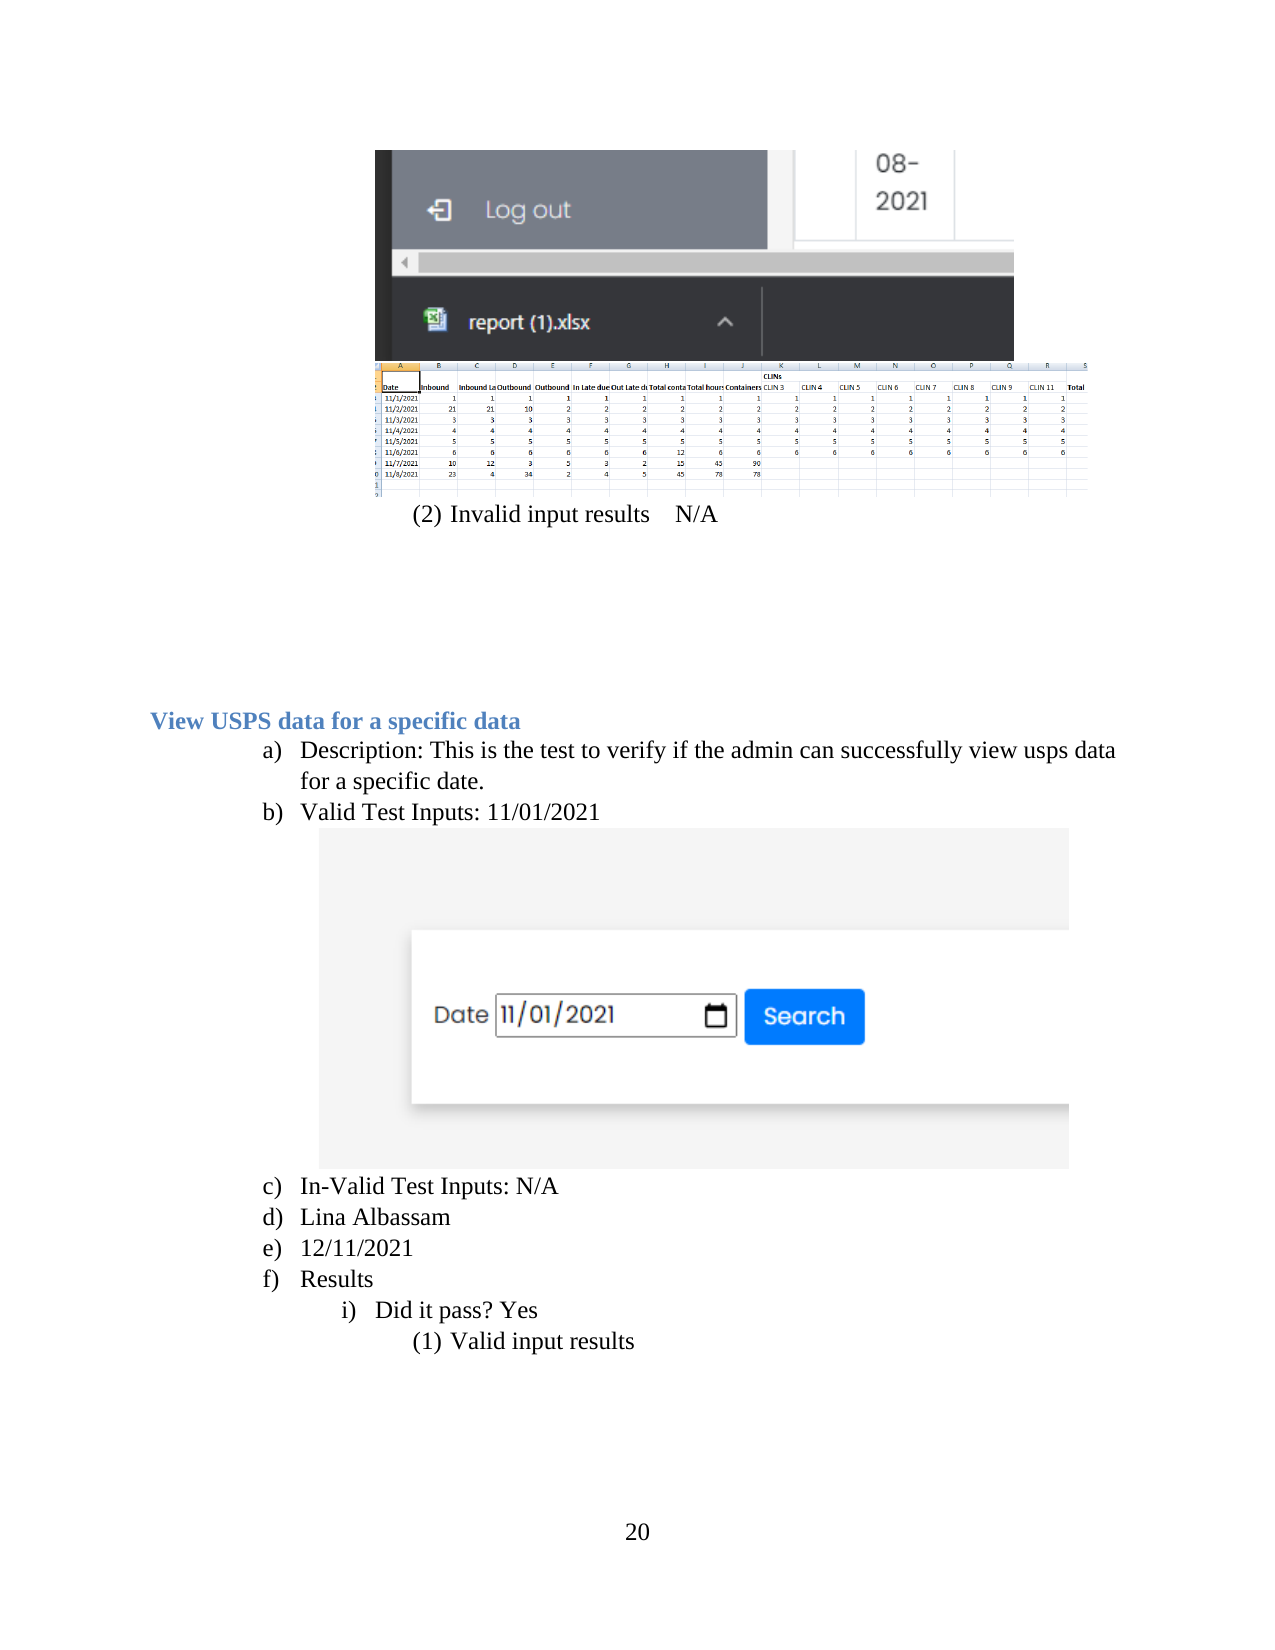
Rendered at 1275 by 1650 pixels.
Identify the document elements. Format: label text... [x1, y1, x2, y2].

list Results [262, 1264, 1125, 1293]
list Did it pass? Yes [356, 1295, 1125, 1324]
list Valid input results [412, 1326, 1125, 1355]
list Invalid input results N/A [412, 499, 1125, 528]
picture [375, 363, 1088, 497]
list Lina Albassam [262, 1202, 1125, 1231]
list 12/11/2021 [262, 1233, 1125, 1262]
list In-Valid Test Inputs: N/A [262, 1171, 1125, 1200]
list Valid Test Inputs: 11/01/2021 [262, 797, 1125, 826]
list Description: This is the test to verify if the admin can successfully view usps data for a specific date. [262, 735, 1125, 795]
subtitle View USPS data for a specific data [150, 706, 1125, 735]
picture [375, 150, 1014, 361]
picture [318, 828, 1069, 1169]
